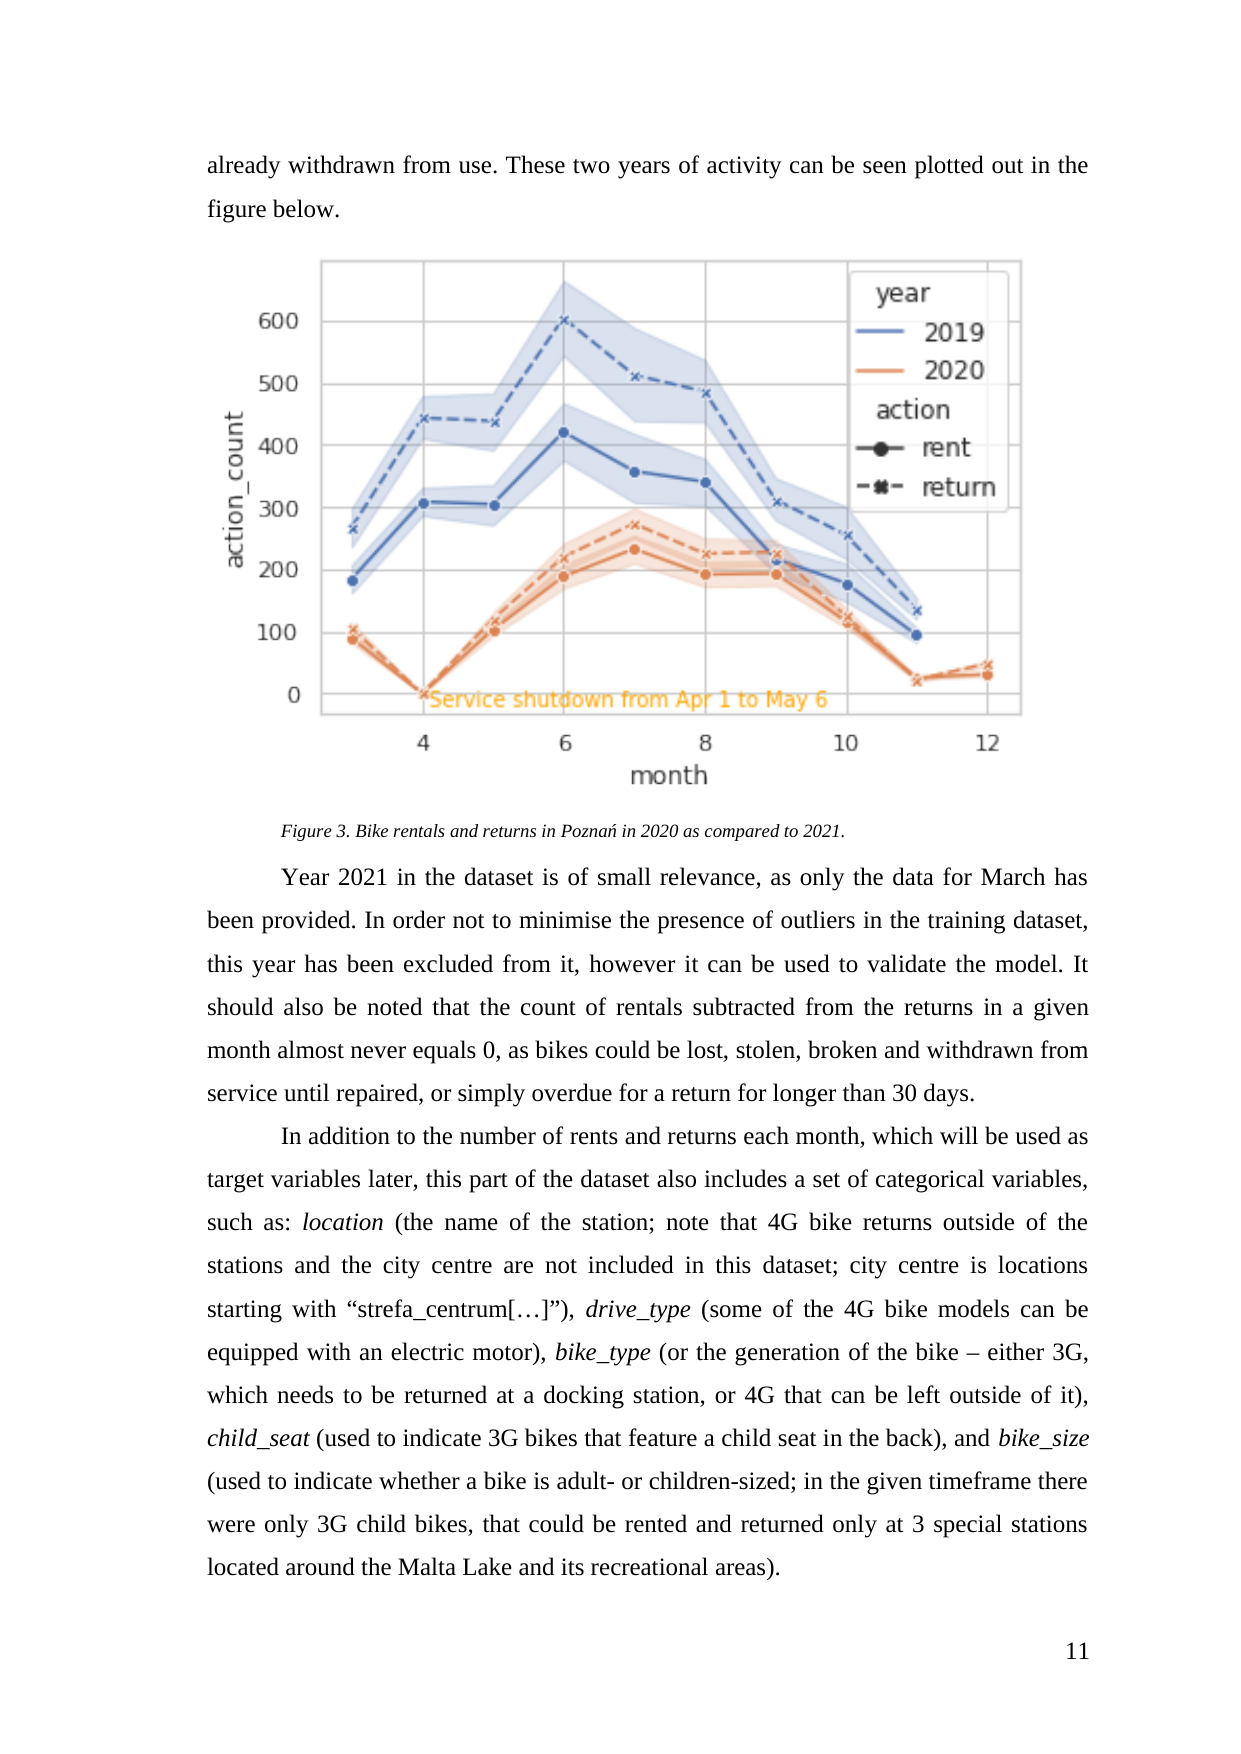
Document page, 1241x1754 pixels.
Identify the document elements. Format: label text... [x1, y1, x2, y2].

text Year 2021 in the dataset is of small relevance, as only the data for March has been provided. In order not to minimise the presence of outliers in the training dataset, this year has been excluded from it, however it can be used to validate the model. It should also be noted that the count of rentals subtracted from the returns in a given month almost never equals 0, as bikes could be lost, stolen, broken and withdrawn from service until repaired, or simply overdue for a return for longer than 30 days. [207, 862, 1089, 1107]
picture [206, 247, 1033, 806]
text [207, 151, 1089, 222]
text In addition to the number of rents and returns each month, which will be used as target variables later, this part of the dataset also includes a set of categorical variables, such as: location (the name of the station; note that 4G bike returns outside of the stations and the city centre are not included in this dataset; city centre is locations starting with “strefa_centrum[…]”), drive_type (some of the 4G bike models can be equipped with an electric motor), bike_type (or the generation of the bike – either 3G, which needs to be returned at a docking station, or 4G that can be left outside of it), child_seat (used to indicate 3G bikes that feature a child seat in the back), and bike_size (used to indicate whether a bike is adult- or children-sized; in the given timeframe there were only 3G child bikes, that could be rented and returned only at 3 special stations located around the Malta Lake and its recreational areas). [207, 1121, 1089, 1581]
